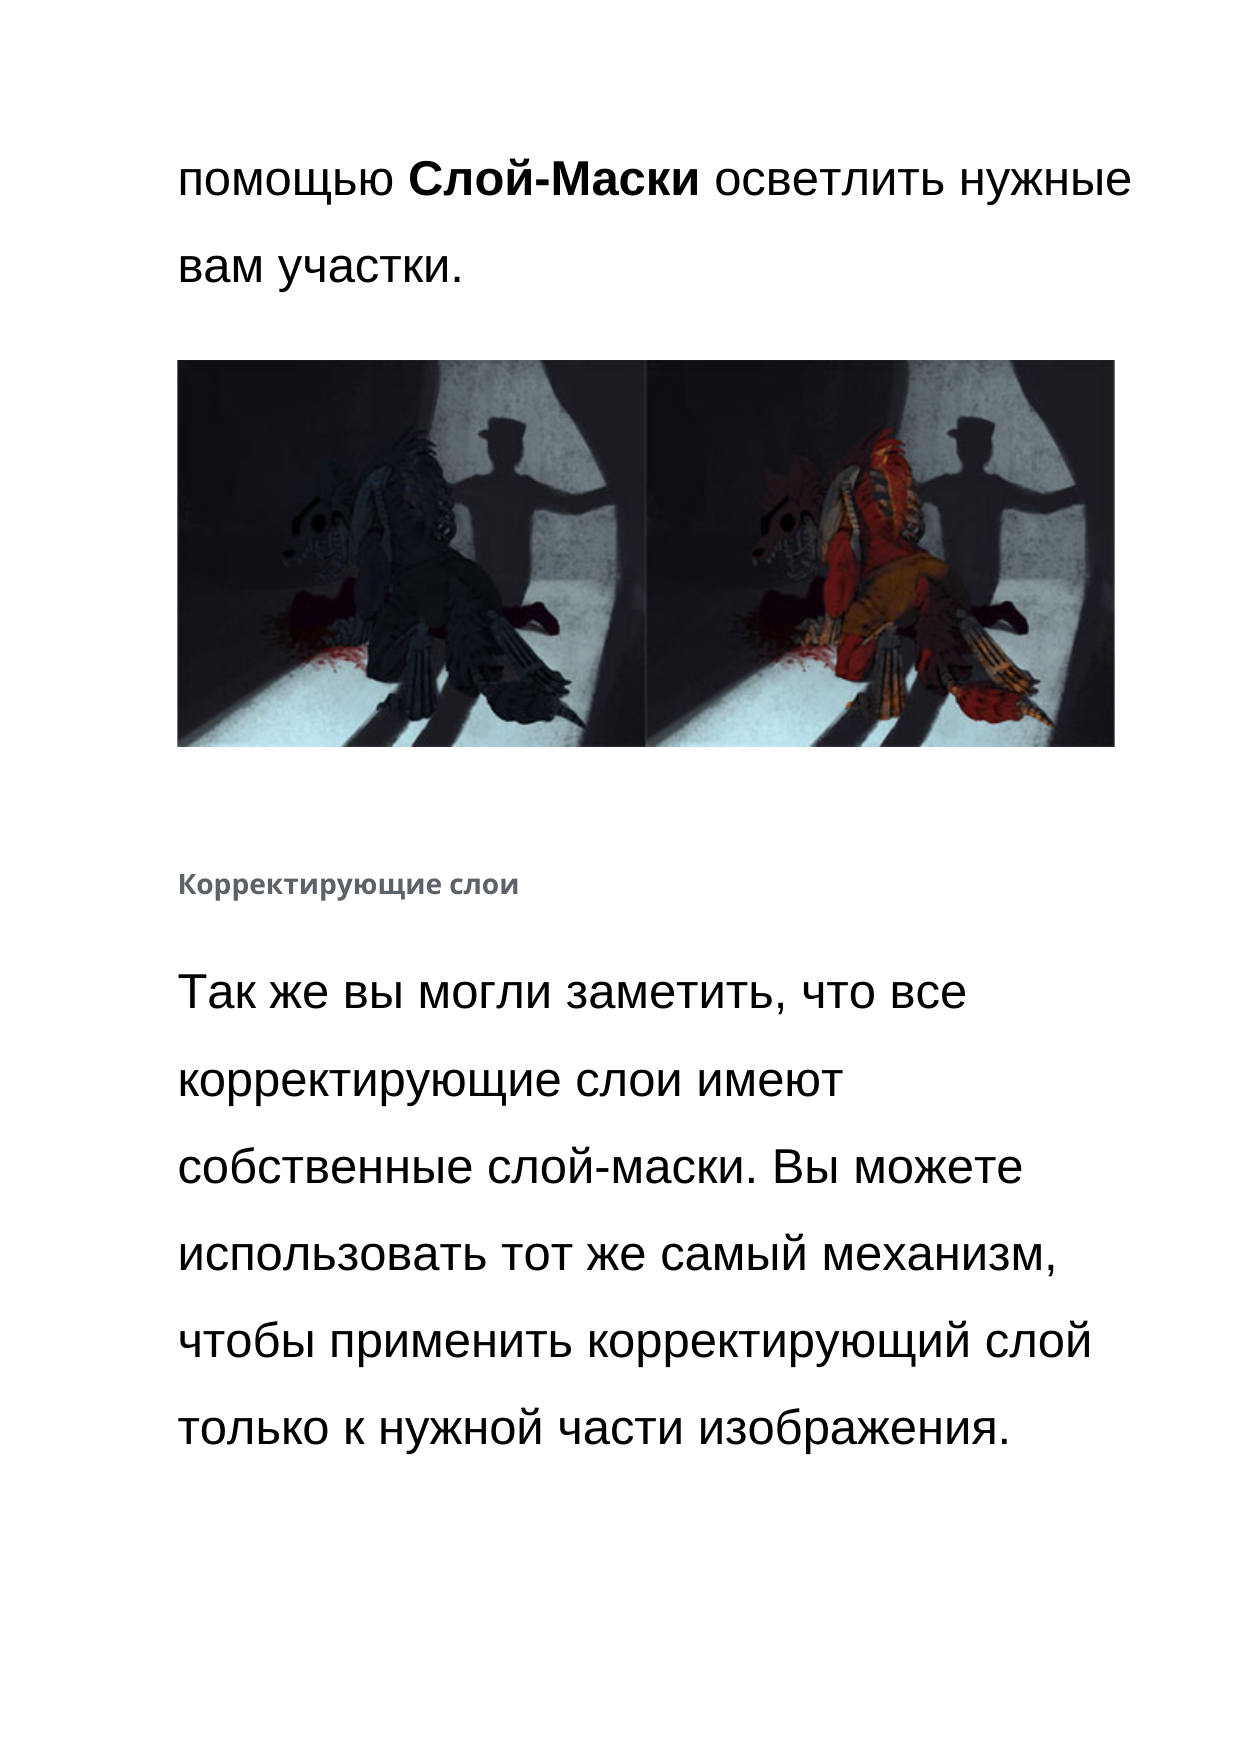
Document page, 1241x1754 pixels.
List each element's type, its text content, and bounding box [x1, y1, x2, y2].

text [177, 118, 1152, 292]
text Корректирующие слои [177, 814, 1152, 903]
text Так же вы могли заметить, что все корректирующие слои имеют собственные слой-маски. Вы можете использовать тот же самый механизм, чтобы применить корректирующий слой только к нужной части изображения. [177, 932, 1152, 1455]
picture [177, 360, 1115, 747]
